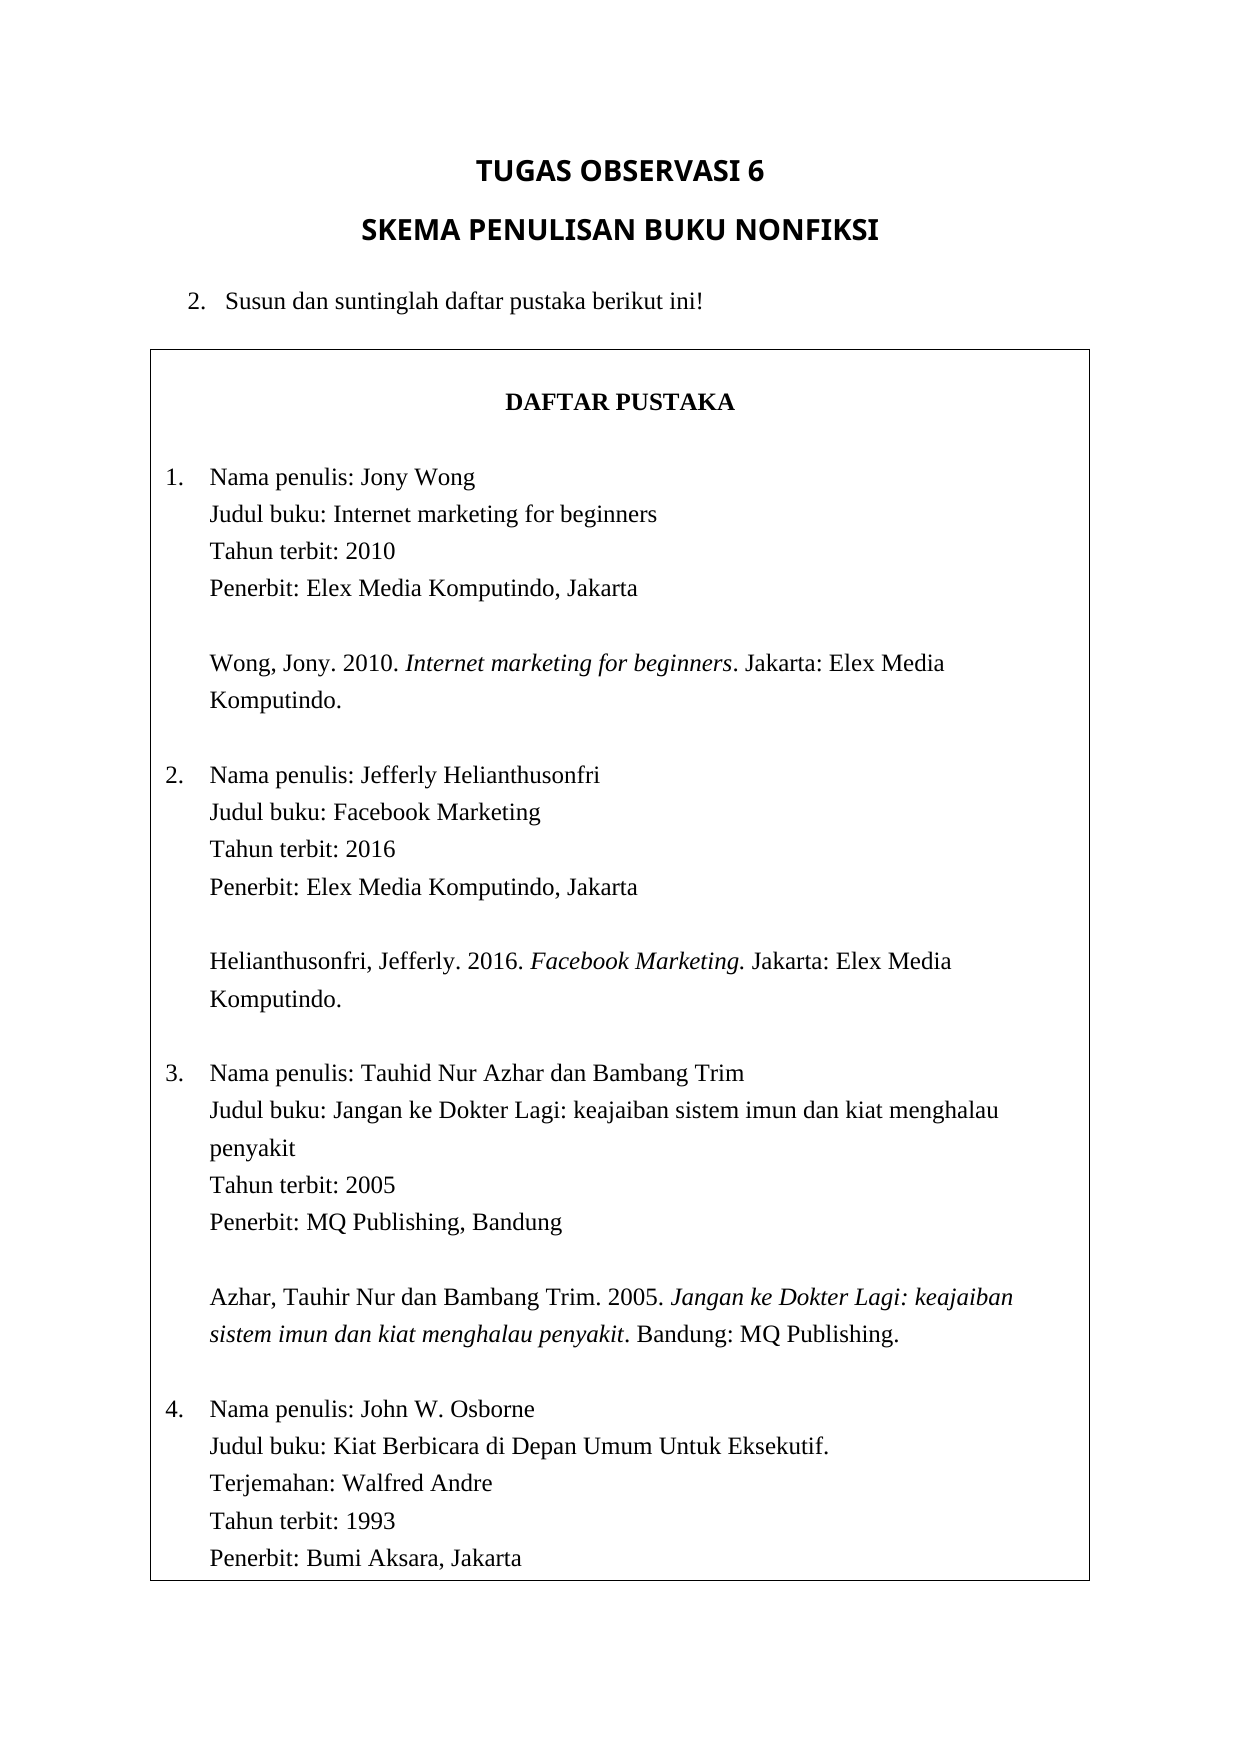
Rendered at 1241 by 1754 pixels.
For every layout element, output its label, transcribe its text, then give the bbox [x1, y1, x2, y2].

text SKEMA PENULISAN BUKU NONFIKSI [150, 209, 1090, 249]
text TUGAS OBSERVASI 6 [150, 150, 1090, 190]
list Susun dan suntinglah daftar pustaka berikut ini! [187, 286, 1090, 315]
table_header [151, 350, 1089, 1580]
